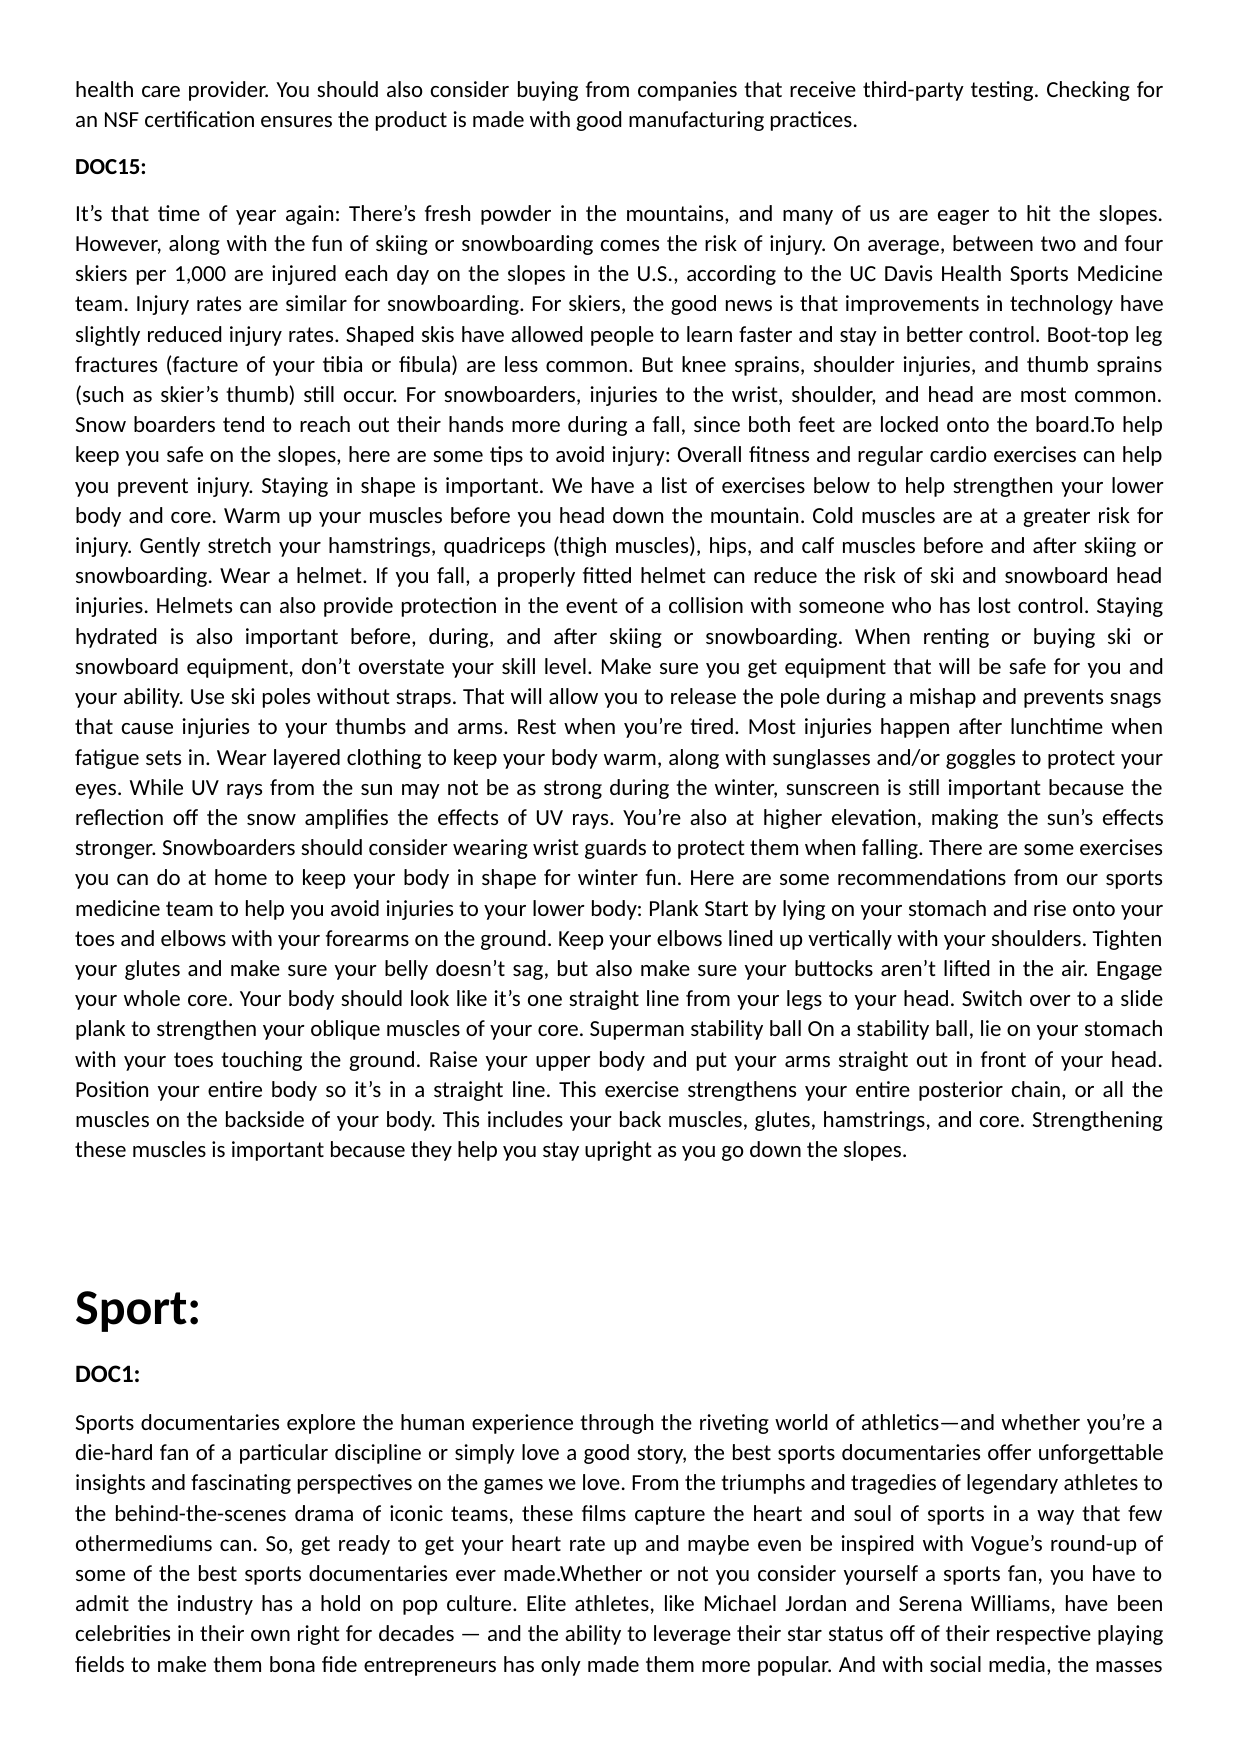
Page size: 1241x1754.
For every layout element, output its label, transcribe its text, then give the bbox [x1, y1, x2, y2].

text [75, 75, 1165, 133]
text DOC15: [75, 152, 1165, 180]
text DOC1: [75, 1358, 1165, 1389]
text It’s that time of year again: There’s fresh powder in the mountains, and many of us are eager to hit the slopes. However, along with the fun of skiing or snowboarding comes the risk of injury. On average, between two and four skiers per 1,000 are injured each day on the slopes in the U.S., according to the UC Davis Health Sports Medicine team. Injury rates are similar for snowboarding. For skiers, the good news is that improvements in technology have slightly reduced injury rates. Shaped skis have allowed people to learn faster and stay in better control. Boot-top leg fractures (facture of your tibia or fibula) are less common. But knee sprains, shoulder injuries, and thumb sprains (such as skier’s thumb) still occur. For snowboarders, injuries to the wrist, shoulder, and head are most common. Snow boarders tend to reach out their hands more during a fall, since both feet are locked onto the board.To help keep you safe on the slopes, here are some tips to avoid injury: Overall fitness and regular cardio exercises can help you prevent injury. Staying in shape is important. We have a list of exercises below to help strengthen your lower body and core. Warm up your muscles before you head down the mountain. Cold muscles are at a greater risk for injury. Gently stretch your hamstrings, quadriceps (thigh muscles), hips, and calf muscles before and after skiing or snowboarding. Wear a helmet. If you fall, a properly fitted helmet can reduce the risk of ski and snowboard head injuries. Helmets can also provide protection in the event of a collision with someone who has lost control. Staying hydrated is also important before, during, and after skiing or snowboarding. When renting or buying ski or snowboard equipment, don’t overstate your skill level. Make sure you get equipment that will be safe for you and your ability. Use ski poles without straps. That will allow you to release the pole during a mishap and prevents snags that cause injuries to your thumbs and arms. Rest when you’re tired. Most injuries happen after lunchtime when fatigue sets in. Wear layered clothing to keep your body warm, along with sunglasses and/or goggles to protect your eyes. While UV rays from the sun may not be as strong during the winter, sunscreen is still important because the reflection off the snow amplifies the effects of UV rays. You’re also at higher elevation, making the sun’s effects stronger. Snowboarders should consider wearing wrist guards to protect them when falling. There are some exercises you can do at home to keep your body in shape for winter fun. Here are some recommendations from our sports medicine team to help you avoid injuries to your lower body: Plank Start by lying on your stomach and rise onto your toes and elbows with your forearms on the ground. Keep your elbows lined up vertically with your shoulders. Tighten your glutes and make sure your belly doesn’t sag, but also make sure your buttocks aren’t lifted in the air. Engage your whole core. Your body should look like it’s one straight line from your legs to your head. Switch over to a slide plank to strengthen your oblique muscles of your core. Superman stability ball On a stability ball, lie on your stomach with your toes touching the ground. Raise your upper body and put your arms straight out in front of your head. Position your entire body so it’s in a straight line. This exercise strengthens your entire posterior chain, or all the muscles on the backside of your body. This includes your back muscles, glutes, hamstrings, and core. Strengthening these muscles is important because they help you stay upright as you go down the slopes. [75, 199, 1165, 1163]
text Sport: [75, 1276, 1165, 1337]
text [75, 1408, 1165, 1678]
